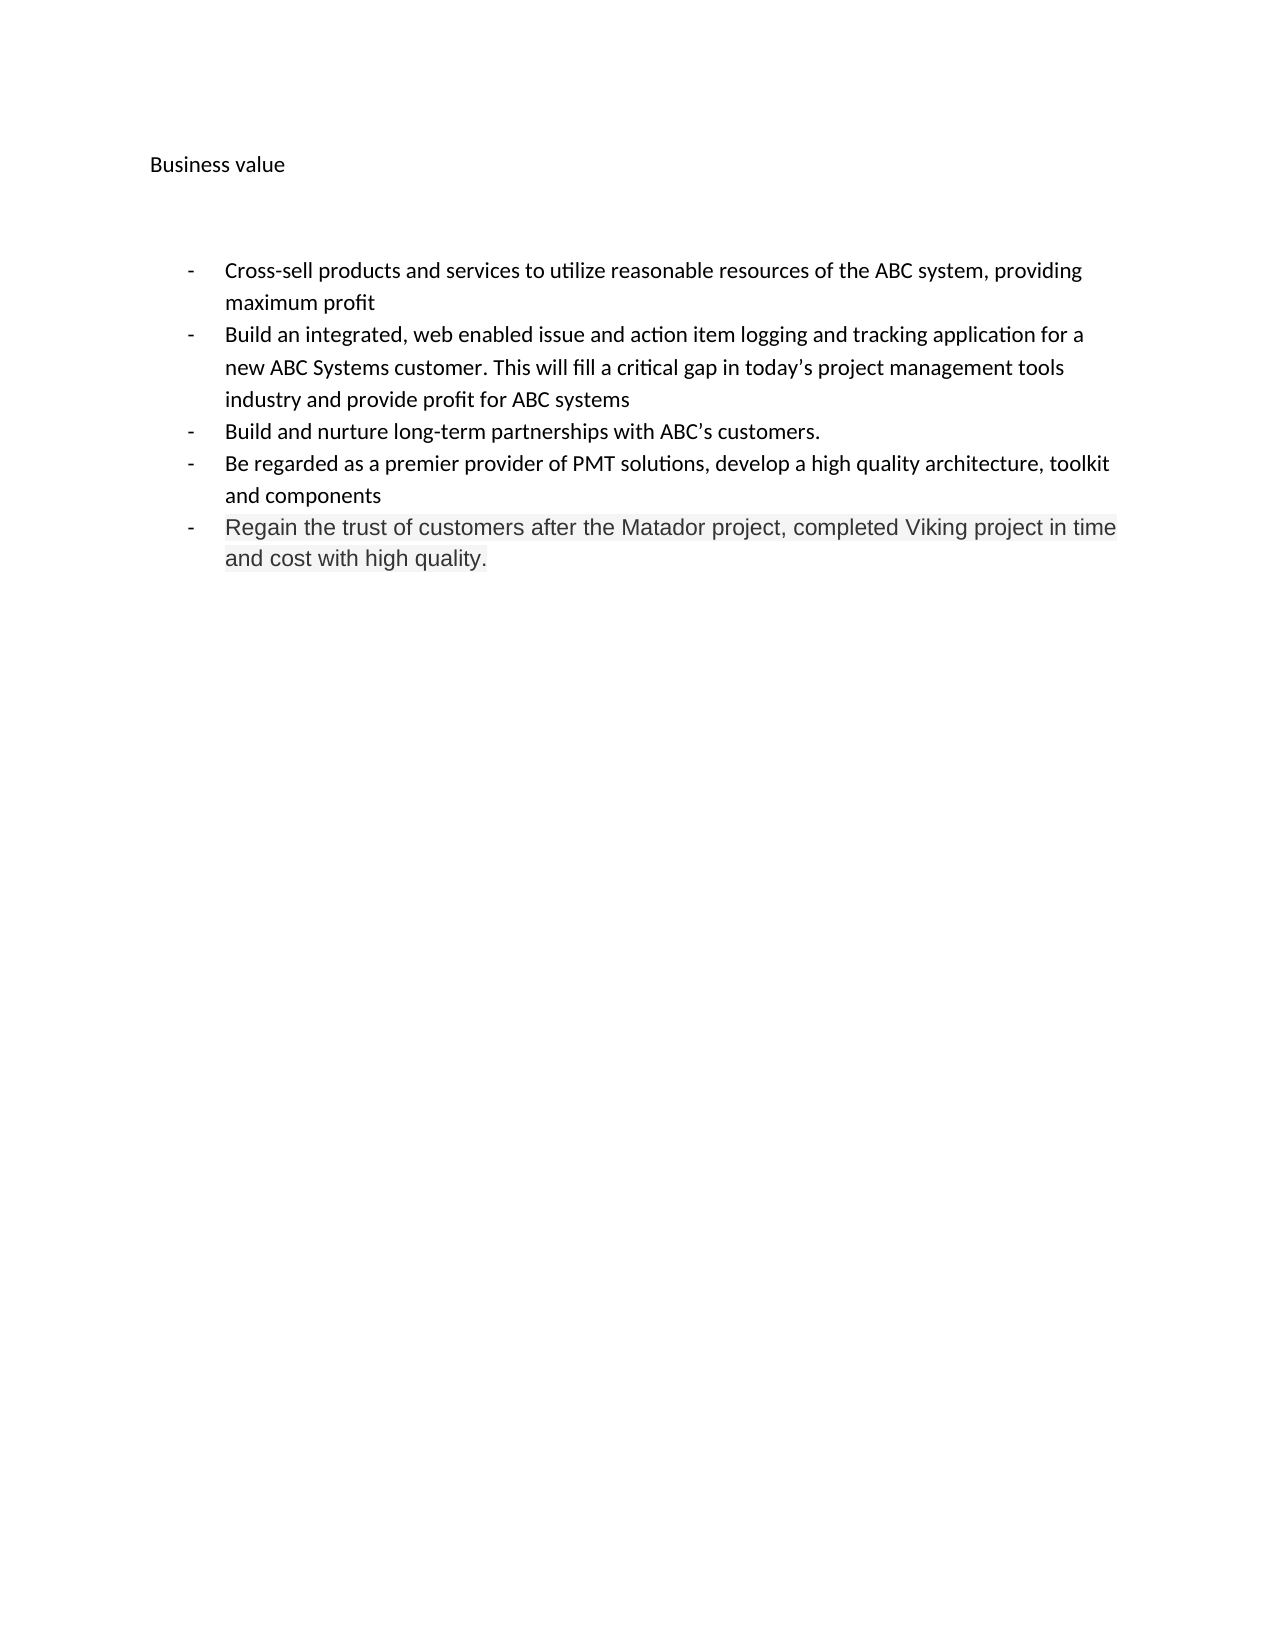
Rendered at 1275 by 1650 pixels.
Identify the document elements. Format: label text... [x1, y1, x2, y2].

list Cross-sell products and services to utilize reasonable resources of the ABC system, providing maximum profit [187, 256, 1125, 316]
list Regain the trust of customers after the Matador project, completed Viking project in time and cost with high quality. [187, 513, 1125, 572]
list Build and nurture long-term partnerships with ABC’s customers. [187, 417, 1125, 445]
list Build an integrated, web enabled issue and action item logging and tracking application for a new ABC Systems customer. This will fill a critical gap in today’s project management tools industry and provide profit for ABC systems [187, 320, 1125, 413]
list Be regarded as a premier provider of PMT solutions, develop a high quality architecture, toolkit and components [187, 449, 1125, 509]
text Business value [150, 150, 1125, 178]
